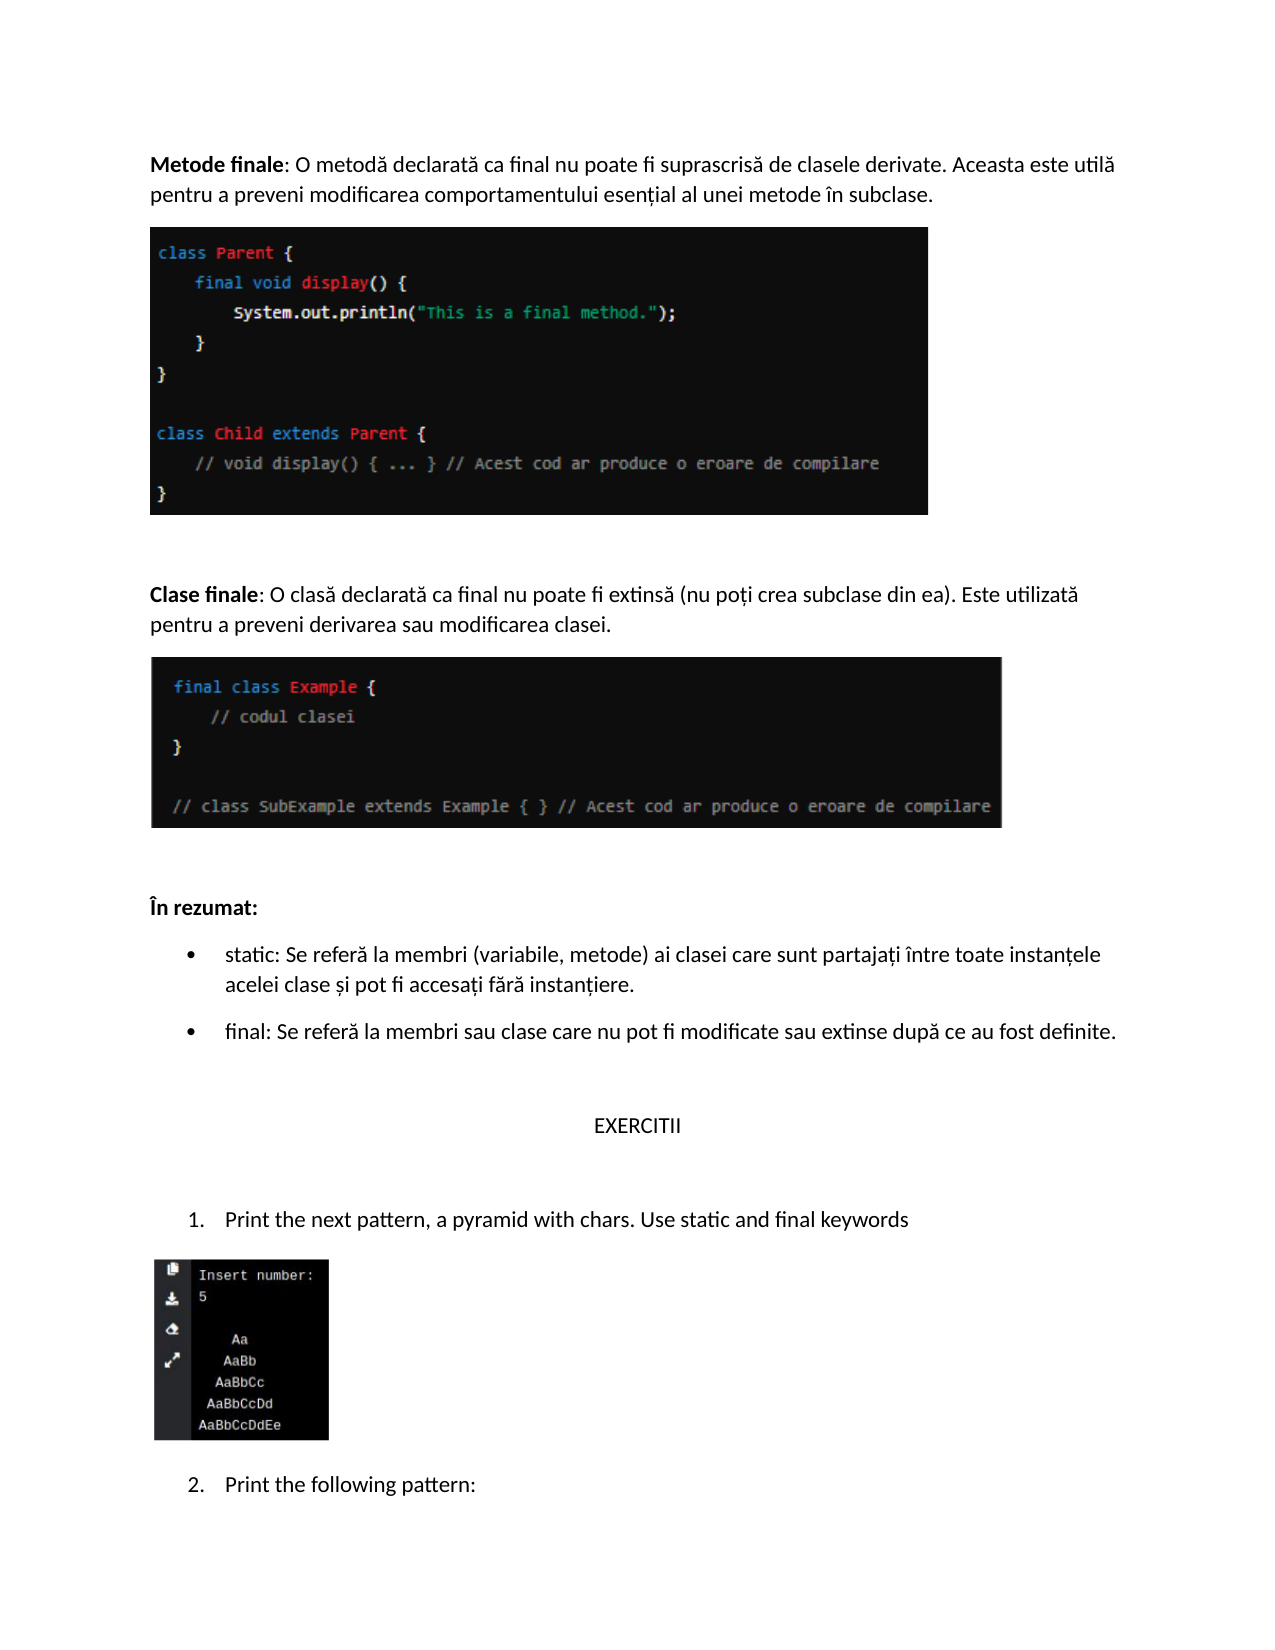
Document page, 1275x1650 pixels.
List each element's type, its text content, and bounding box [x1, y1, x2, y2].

list Print the following pattern: [187, 1470, 1125, 1498]
text Metode finale: O metodă declarată ca final nu poate fi suprascrisă de clasele derivate. Aceasta este utilă pentru a preveni modificarea comportamentului esențial al unei metode în subclase. [150, 150, 1125, 208]
list static: Se referă la membri (variabile, metode) ai clasei care sunt partajați între toate instanțele acelei clase și pot fi accesați fără instanțiere. [187, 940, 1125, 998]
list Print the next pattern, a pyramid with chars. Use static and final keywords [187, 1205, 1125, 1233]
list final: Se referă la membri sau clase care nu pot fi modificate sau extinse după ce au fost definite. [187, 1017, 1125, 1045]
picture [150, 657, 1010, 828]
picture [150, 227, 929, 515]
text EXERCITII [150, 1111, 1125, 1139]
picture [150, 1251, 367, 1452]
text Clase finale: O clasă declarată ca final nu poate fi extinsă (nu poți crea subclase din ea). Este utilizată pentru a preveni derivarea sau modificarea clasei. [150, 580, 1125, 638]
text În rezumat: [150, 893, 1125, 921]
